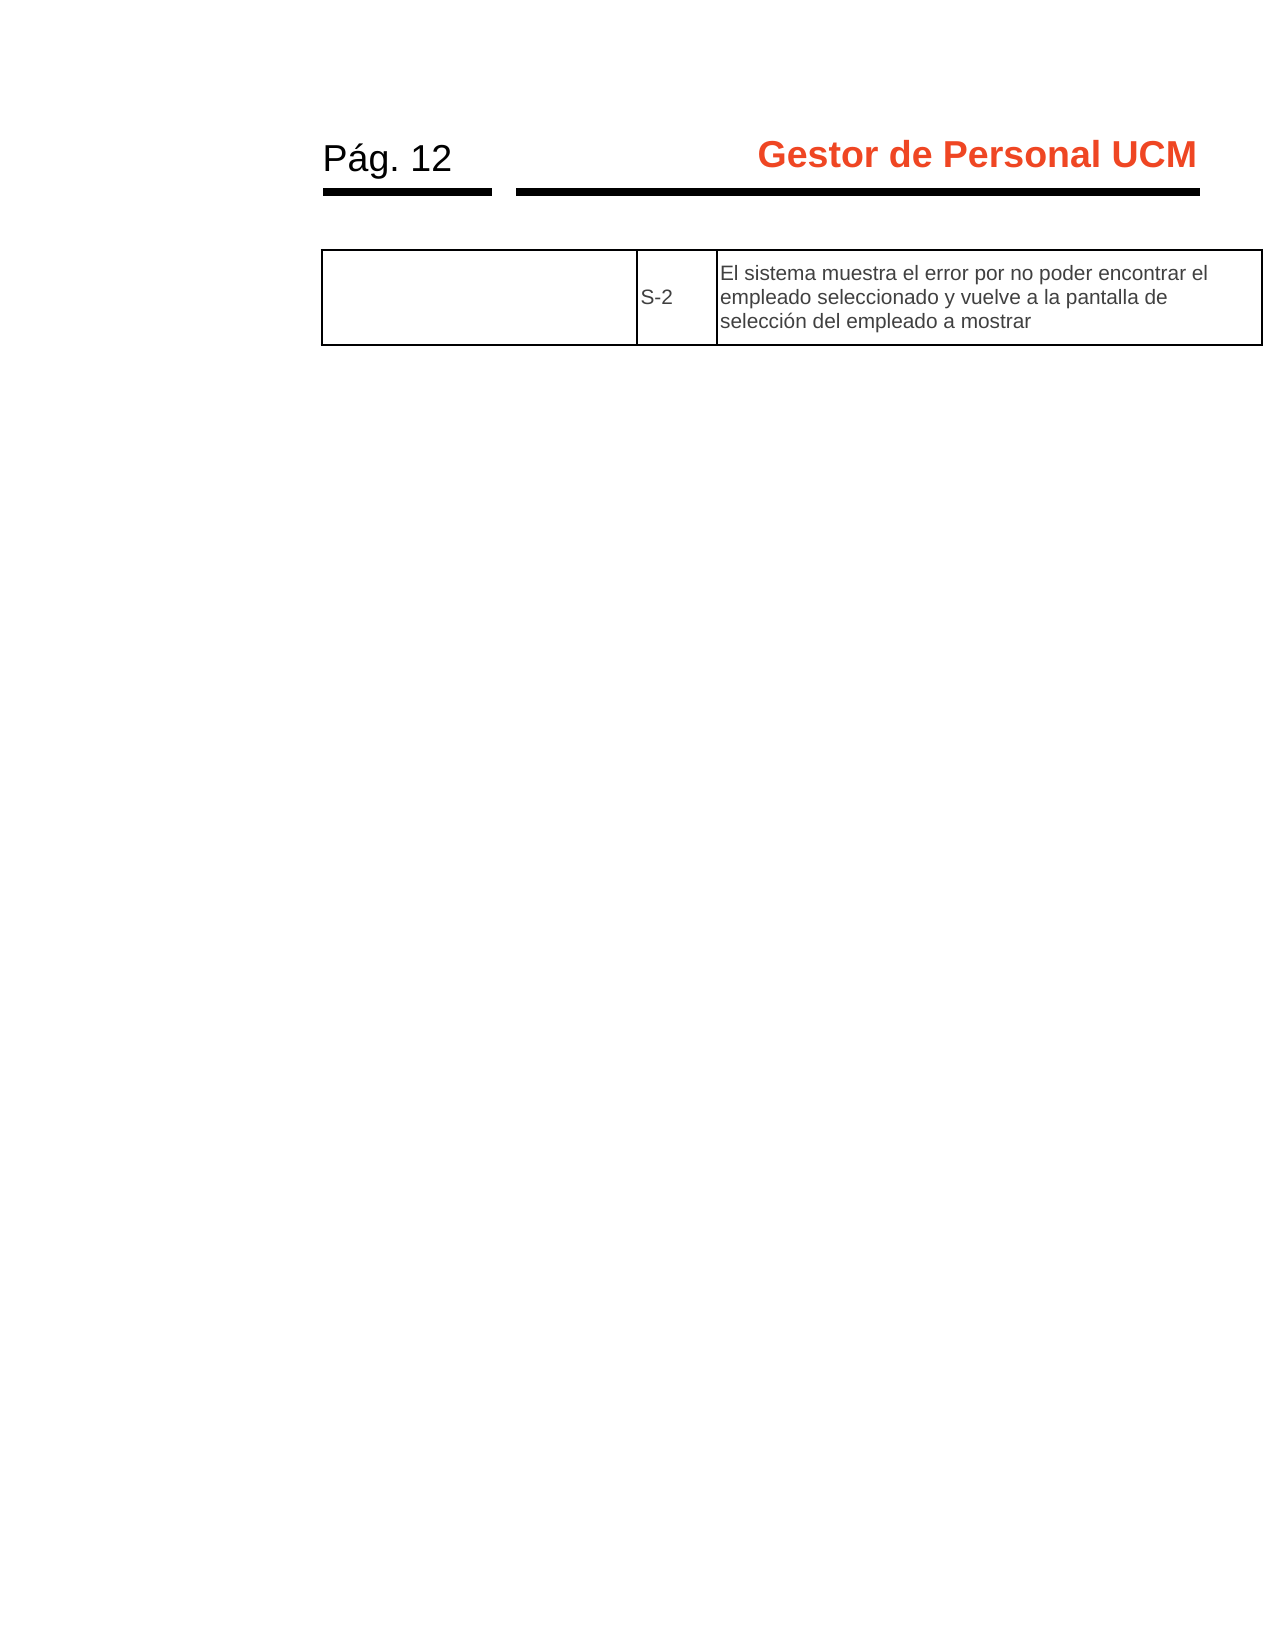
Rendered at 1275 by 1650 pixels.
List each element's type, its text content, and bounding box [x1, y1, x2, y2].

table_cell S-2 [638, 251, 716, 343]
table_cell [323, 251, 636, 343]
table_cell El sistema muestra el error por no poder encontrar el empleado seleccionado y vuelve a la pantalla de selección del empleado a mostrar [718, 251, 1261, 343]
